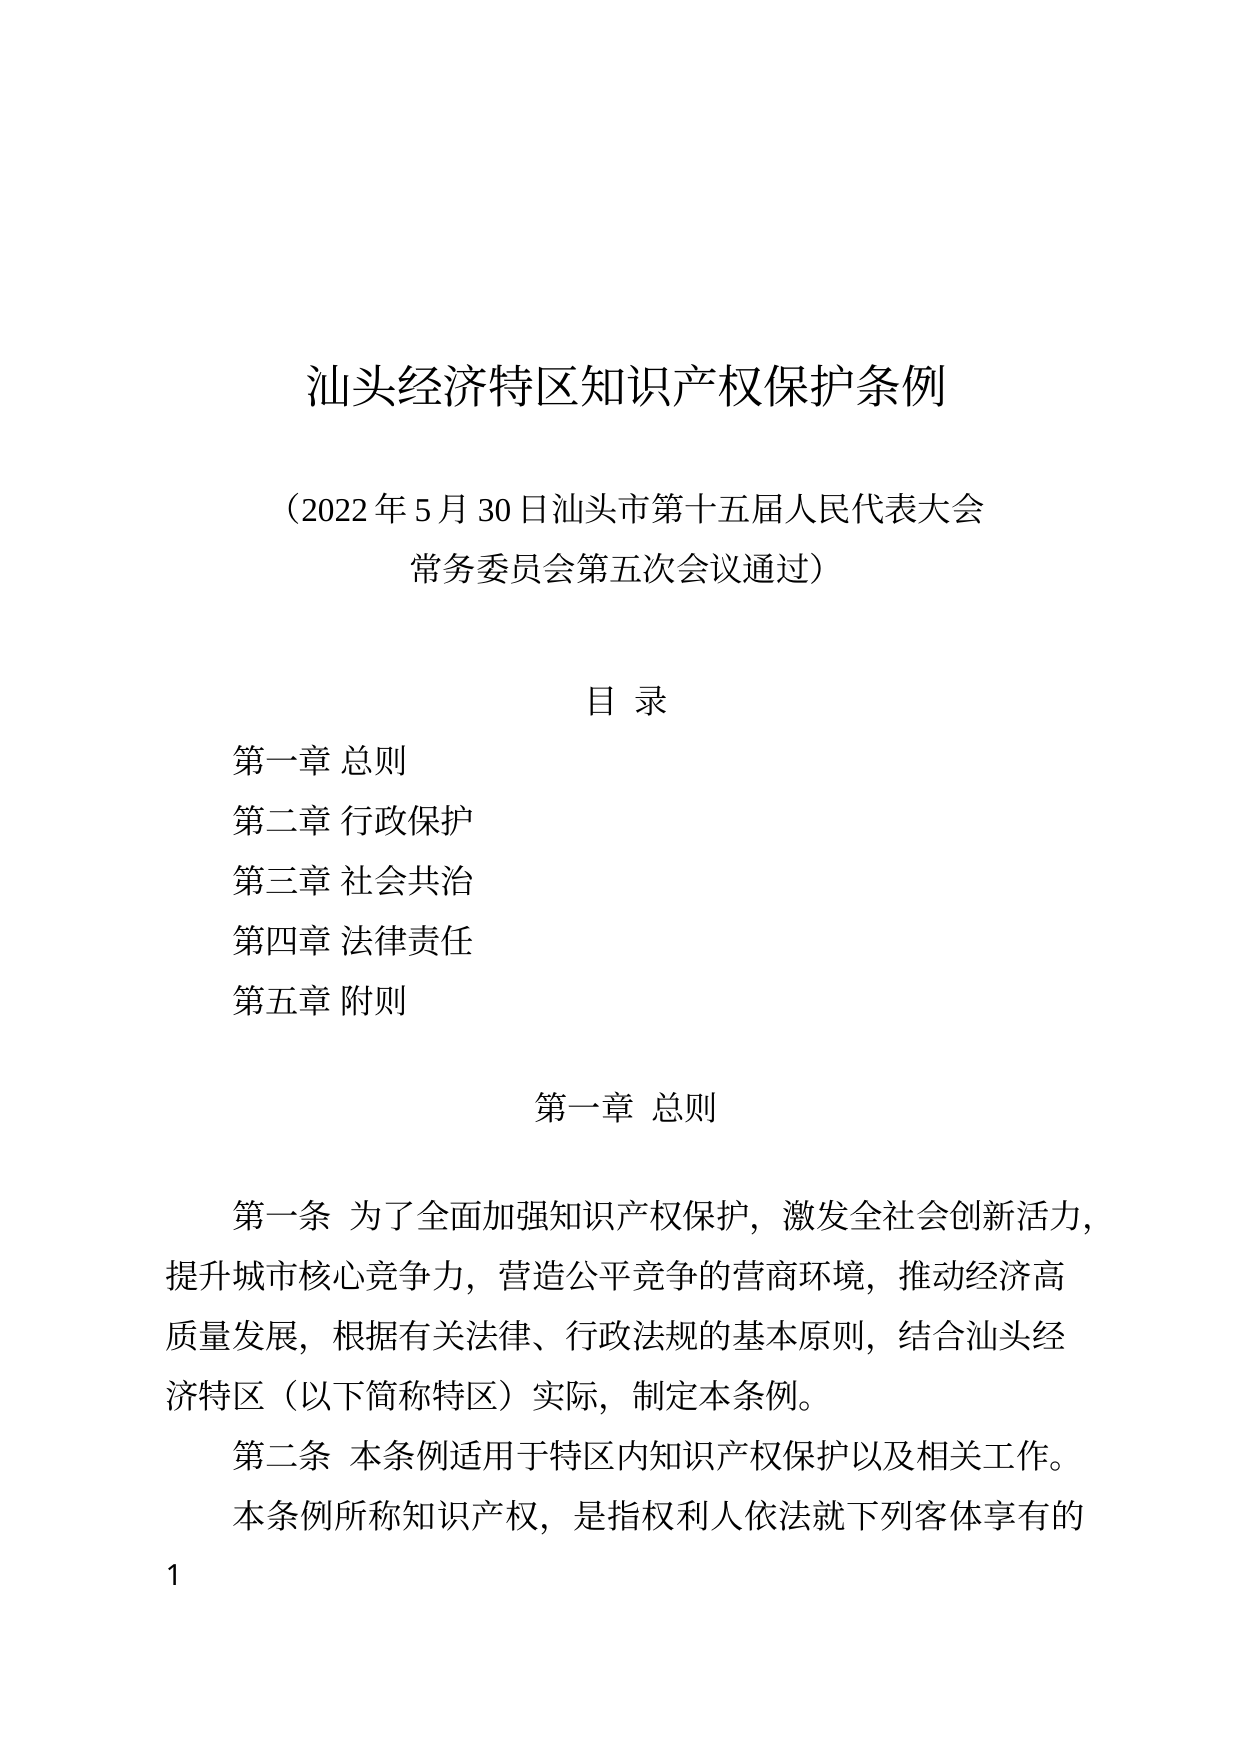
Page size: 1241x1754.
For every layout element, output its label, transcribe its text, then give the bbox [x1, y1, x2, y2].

text 第五章 附则 [165, 975, 1087, 1023]
text 常务委员会第五次会议通过） [165, 543, 1087, 591]
text （2022年5月30日汕头市第十五届人民代表大会 [165, 483, 1087, 531]
text 第四章 法律责任 [165, 915, 1087, 963]
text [165, 1490, 1087, 1538]
text 第一条 为了全面加强知识产权保护，激发全社会创新活力，提升城市核心竞争力，营造公平竞争的营商环境，推动经济高质量发展，根据有关法律、行政法规的基本原则，结合汕头经济特区（以下简称特区）实际，制定本条例。 [165, 1190, 1087, 1418]
text 第二条 本条例适用于特区内知识产权保护以及相关工作。 [165, 1430, 1087, 1478]
text 第一章 总则 [165, 1082, 1087, 1130]
text 目 录 [165, 675, 1087, 723]
text 第三章 社会共治 [165, 855, 1087, 903]
text 第一章 总则 [165, 735, 1087, 783]
text 第二章 行政保护 [165, 795, 1087, 843]
text 汕头经济特区知识产权保护条例 [165, 350, 1087, 416]
